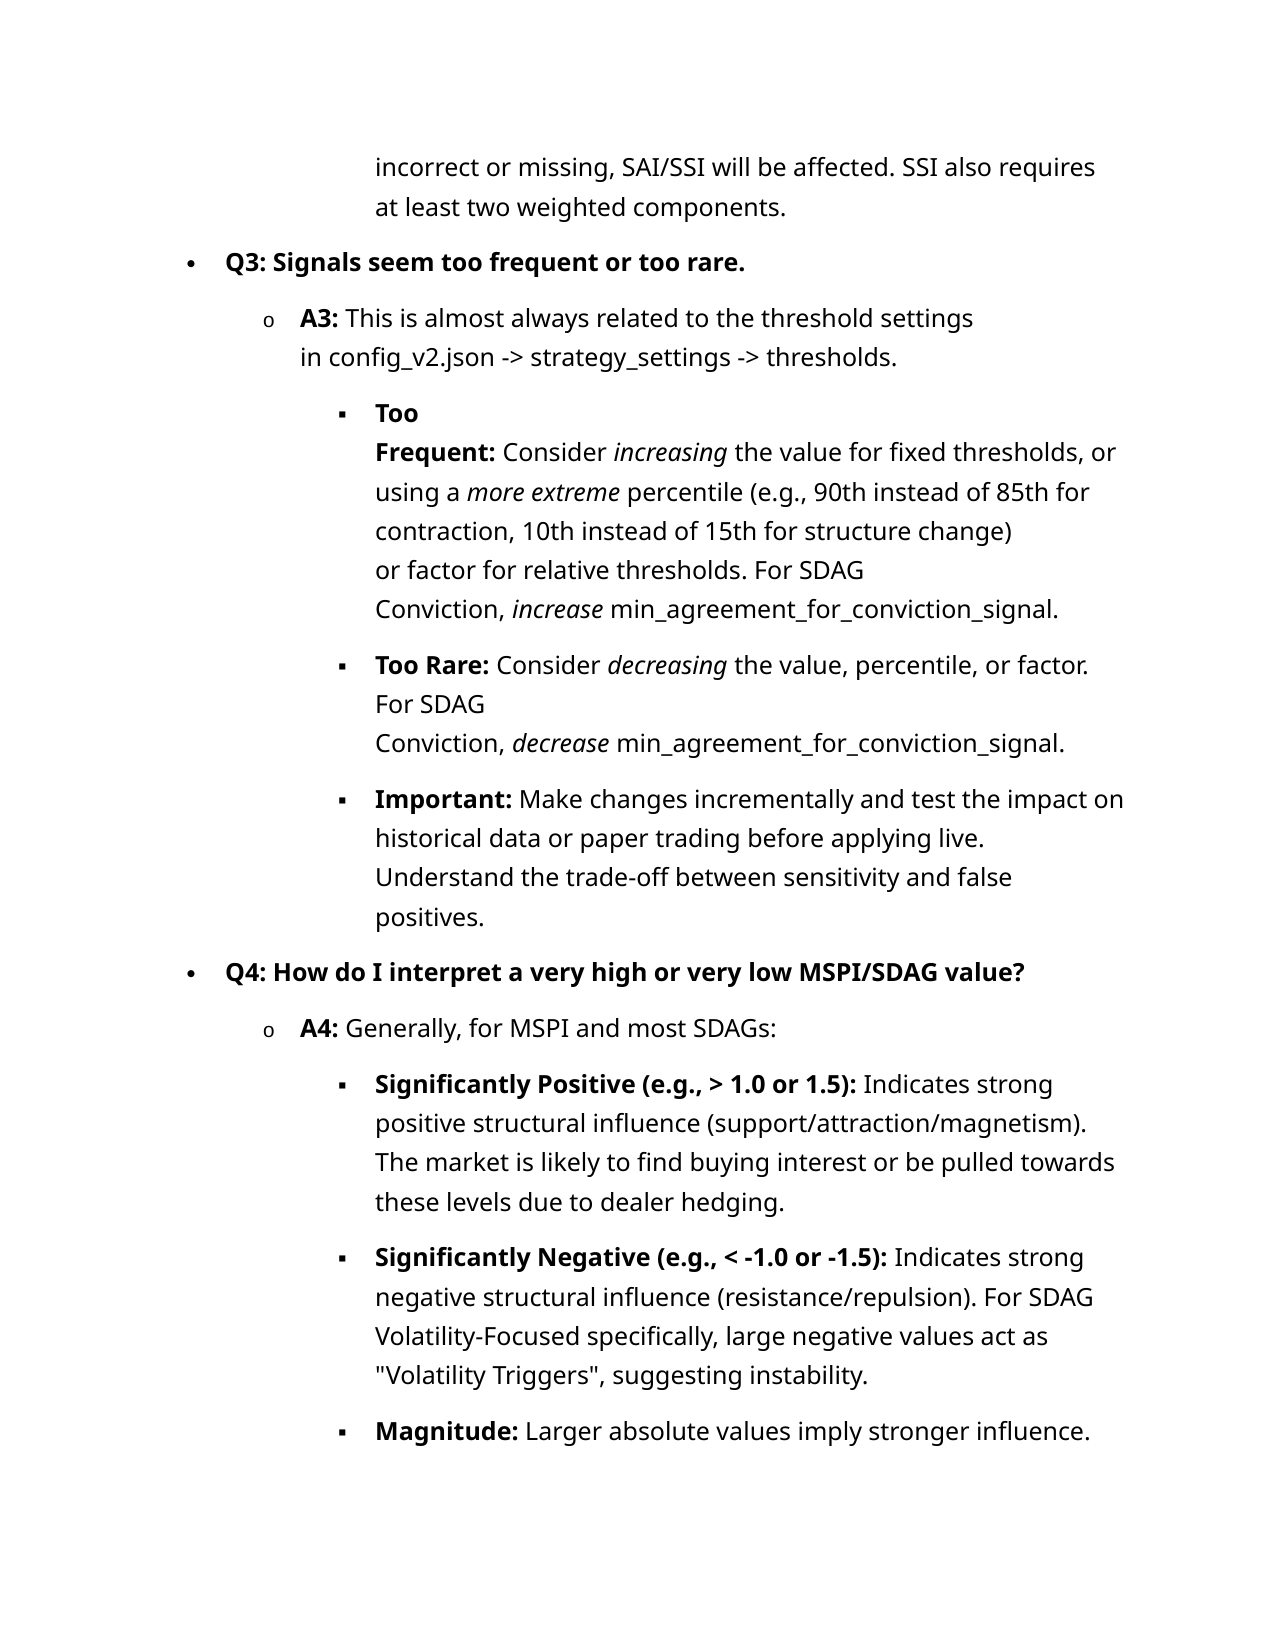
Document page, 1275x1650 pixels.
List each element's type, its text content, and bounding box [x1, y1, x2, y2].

list Significantly Positive (e.g., > 1.0 or 1.5): Indicates strong positive structural influence (support/attraction/magnetism). The market is likely to find buying interest or be pulled towards these levels due to dealer hedging. [337, 1067, 1125, 1218]
list Too Frequent: Consider increasing the value for fixed thresholds, or using a more extreme percentile (e.g., 90th instead of 85th for contraction, 10th instead of 15th for structure change) or factor for relative thresholds. For SDAG Conviction, increase min_agreement_for_conviction_signal. [337, 396, 1125, 626]
list Important: Make changes incrementally and test the impact on historical data or paper trading before applying live. Understand the trade-off between sensitivity and false positives. [337, 782, 1125, 933]
list Q3: Signals seem too frequent or too rare. [187, 245, 1125, 279]
list Magnitude: Larger absolute values imply stronger influence. [337, 1413, 1125, 1447]
list Q4: How do I interpret a very high or very low MSPI/SDAG value? [187, 955, 1125, 989]
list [337, 150, 1125, 223]
list Too Rare: Consider decreasing the value, percentile, or factor. For SDAG Conviction, decrease min_agreement_for_conviction_signal. [337, 647, 1125, 760]
list A3: This is almost always related to the threshold settings in config_v2.json -> strategy_settings -> thresholds. [262, 301, 1125, 374]
list Significantly Negative (e.g., < -1.0 or -1.5): Indicates strong negative structural influence (resistance/repulsion). For SDAG Volatility-Focused specifically, large negative values act as "Volatility Triggers", suggesting instability. [337, 1240, 1125, 1392]
list A4: Generally, for MSPI and most SDAGs: [262, 1011, 1125, 1045]
